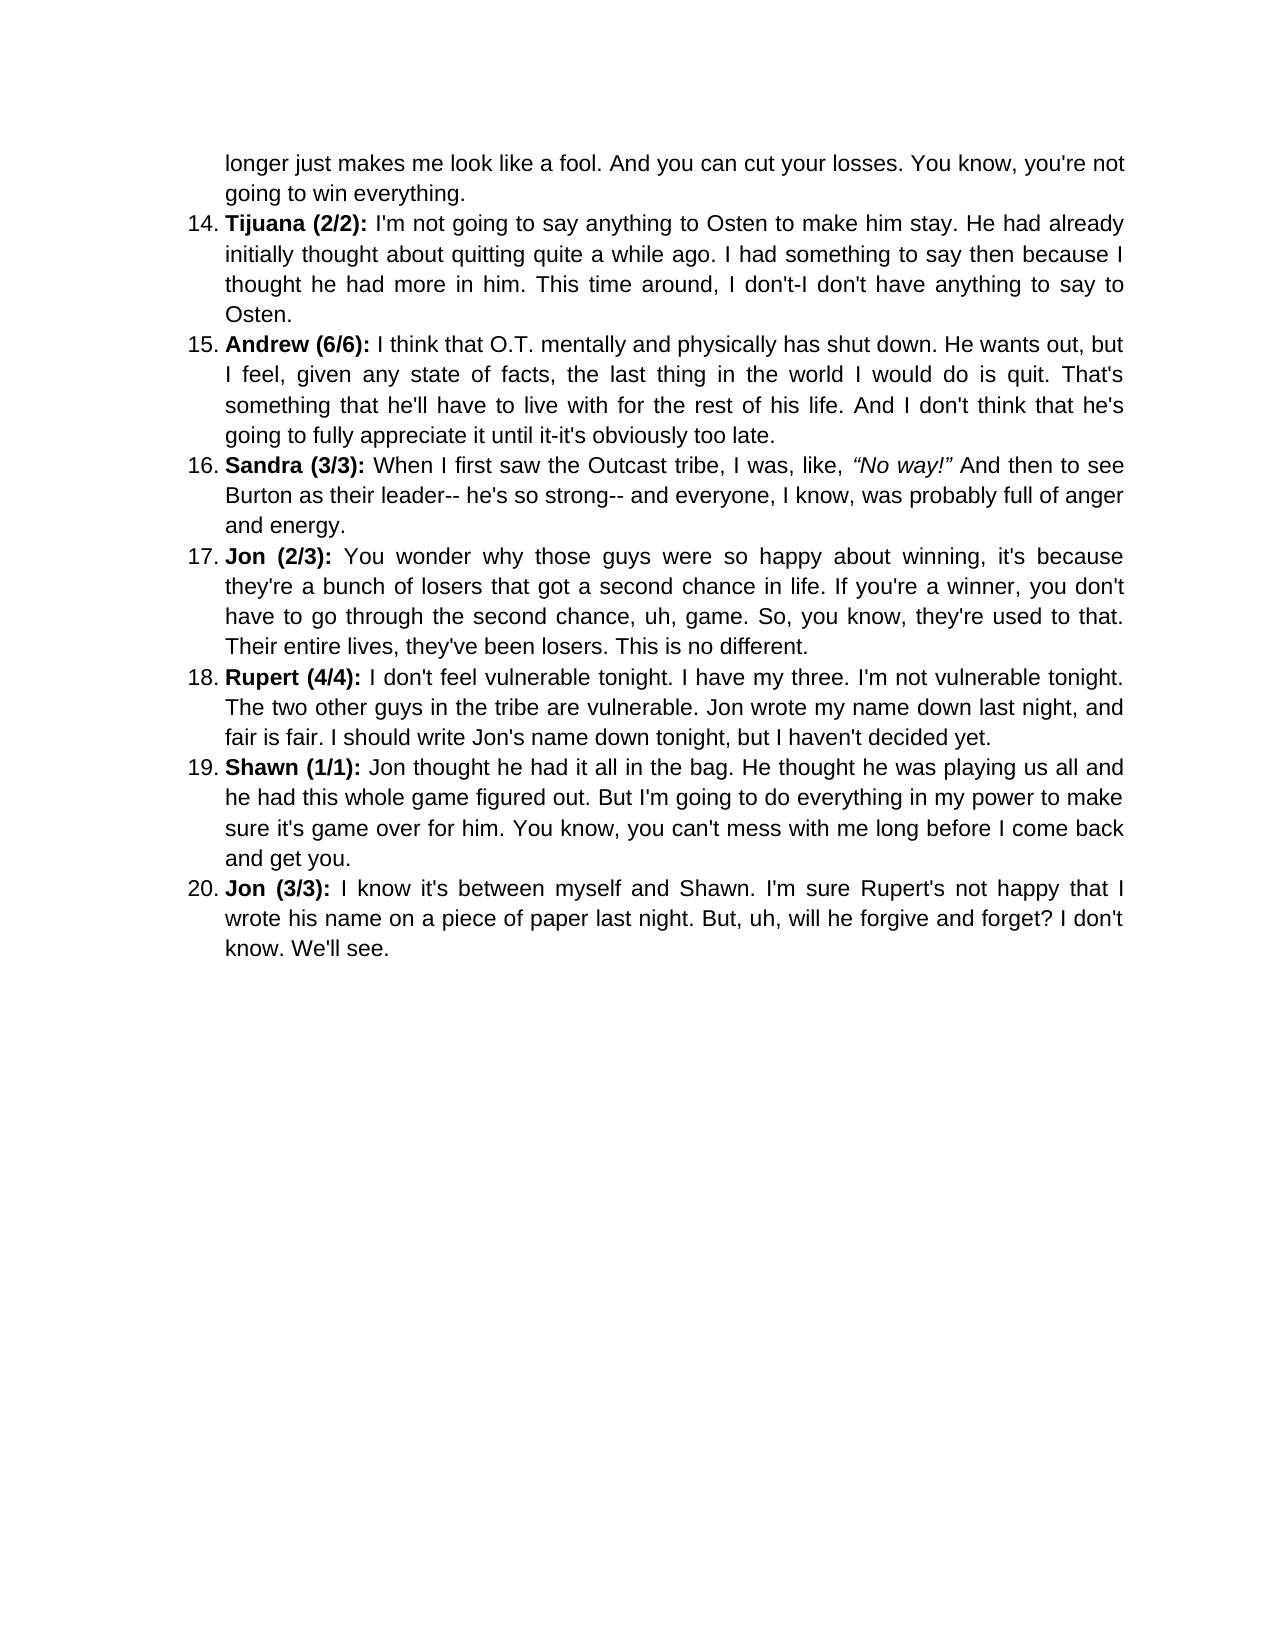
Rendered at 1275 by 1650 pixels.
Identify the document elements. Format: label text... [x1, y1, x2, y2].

list Shawn (1/1): Jon thought he had it all in the bag. He thought he was playing us all and he had this whole game figured out. But I'm going to do everything in my power to make sure it's game over for him. You know, you can't mess with me long before I come back and get you. [187, 754, 1125, 871]
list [187, 150, 1125, 207]
list Jon (3/3): I know it's between myself and Shawn. I'm sure Rupert's not happy that I wrote his name on a piece of paper last night. But, uh, will he forgive and forget? I don't know. We'll see. [187, 875, 1125, 962]
list Tijuana (2/2): I'm not going to say anything to Osten to make him stay. He had already initially thought about quitting quite a while ago. I had something to say then because I thought he had more in him. This time around, I don't-I don't have anything to say to Osten. [187, 210, 1125, 327]
list Jon (2/3): You wonder why those guys were so happy about winning, it's because they're a bunch of losers that got a second chance in life. If you're a winner, you don't have to go through the second chance, uh, game. So, you know, they're used to that. Their entire lives, they've been losers. This is no different. [187, 543, 1125, 660]
list Andrew (6/6): I think that O.T. mentally and physically has shut down. He wants out, but I feel, given any state of facts, the last thing in the world I would do is quit. That's something that he'll have to live with for the rest of his life. And I don't think that he's going to fully appreciate it until it-it's obviously too late. [187, 331, 1125, 448]
list Sandra (3/3): When I first saw the Outcast tribe, I was, like, “No way!” And then to see Burton as their leader-- he's so strong-- and everyone, I know, was probably full of anger and energy. [187, 452, 1125, 539]
list Rupert (4/4): I don't feel vulnerable tonight. I have my three. I'm not vulnerable tonight. The two other guys in the tribe are vulnerable. Jon wrote my name down last night, and fair is fair. I should write Jon's name down tonight, but I haven't decided yet. [187, 663, 1125, 750]
